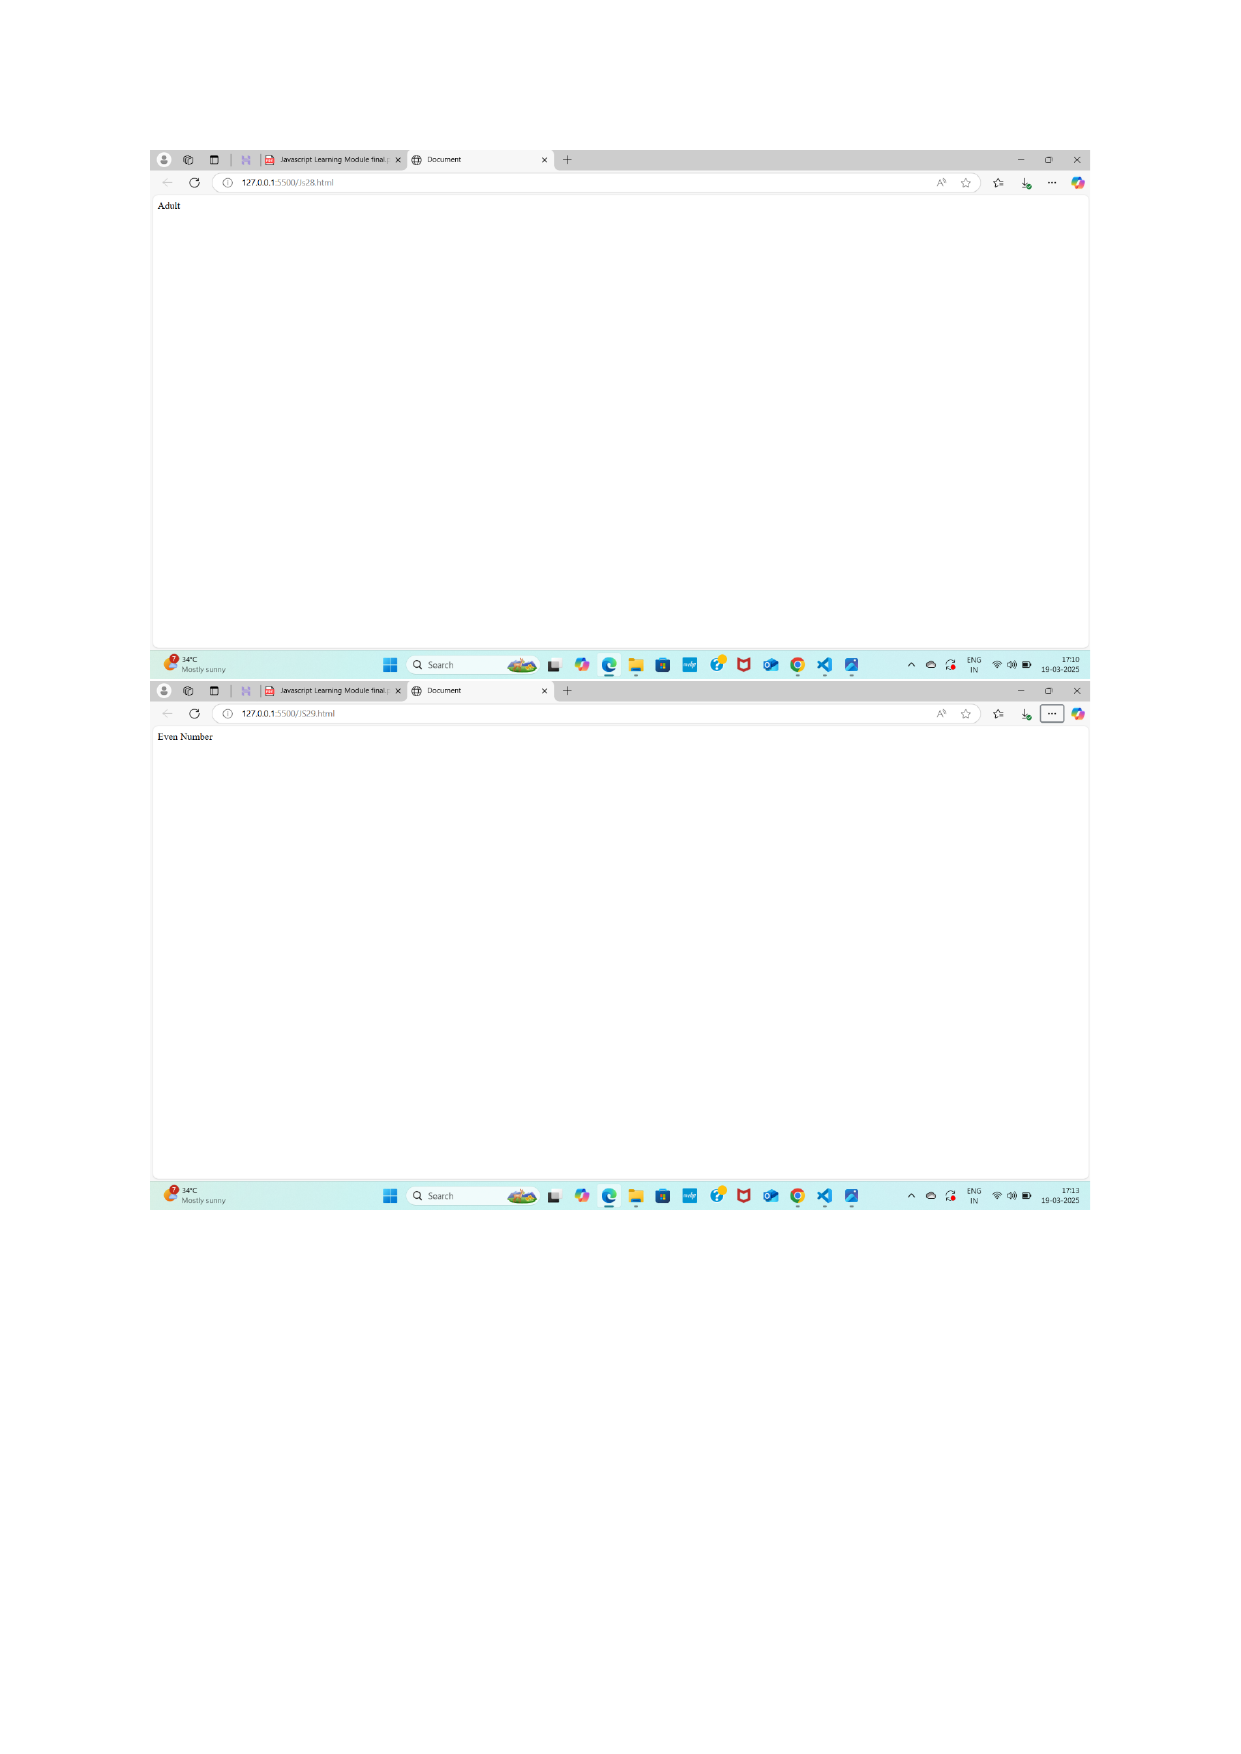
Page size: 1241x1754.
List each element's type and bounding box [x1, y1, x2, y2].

picture [150, 150, 1091, 679]
picture [150, 681, 1091, 1210]
